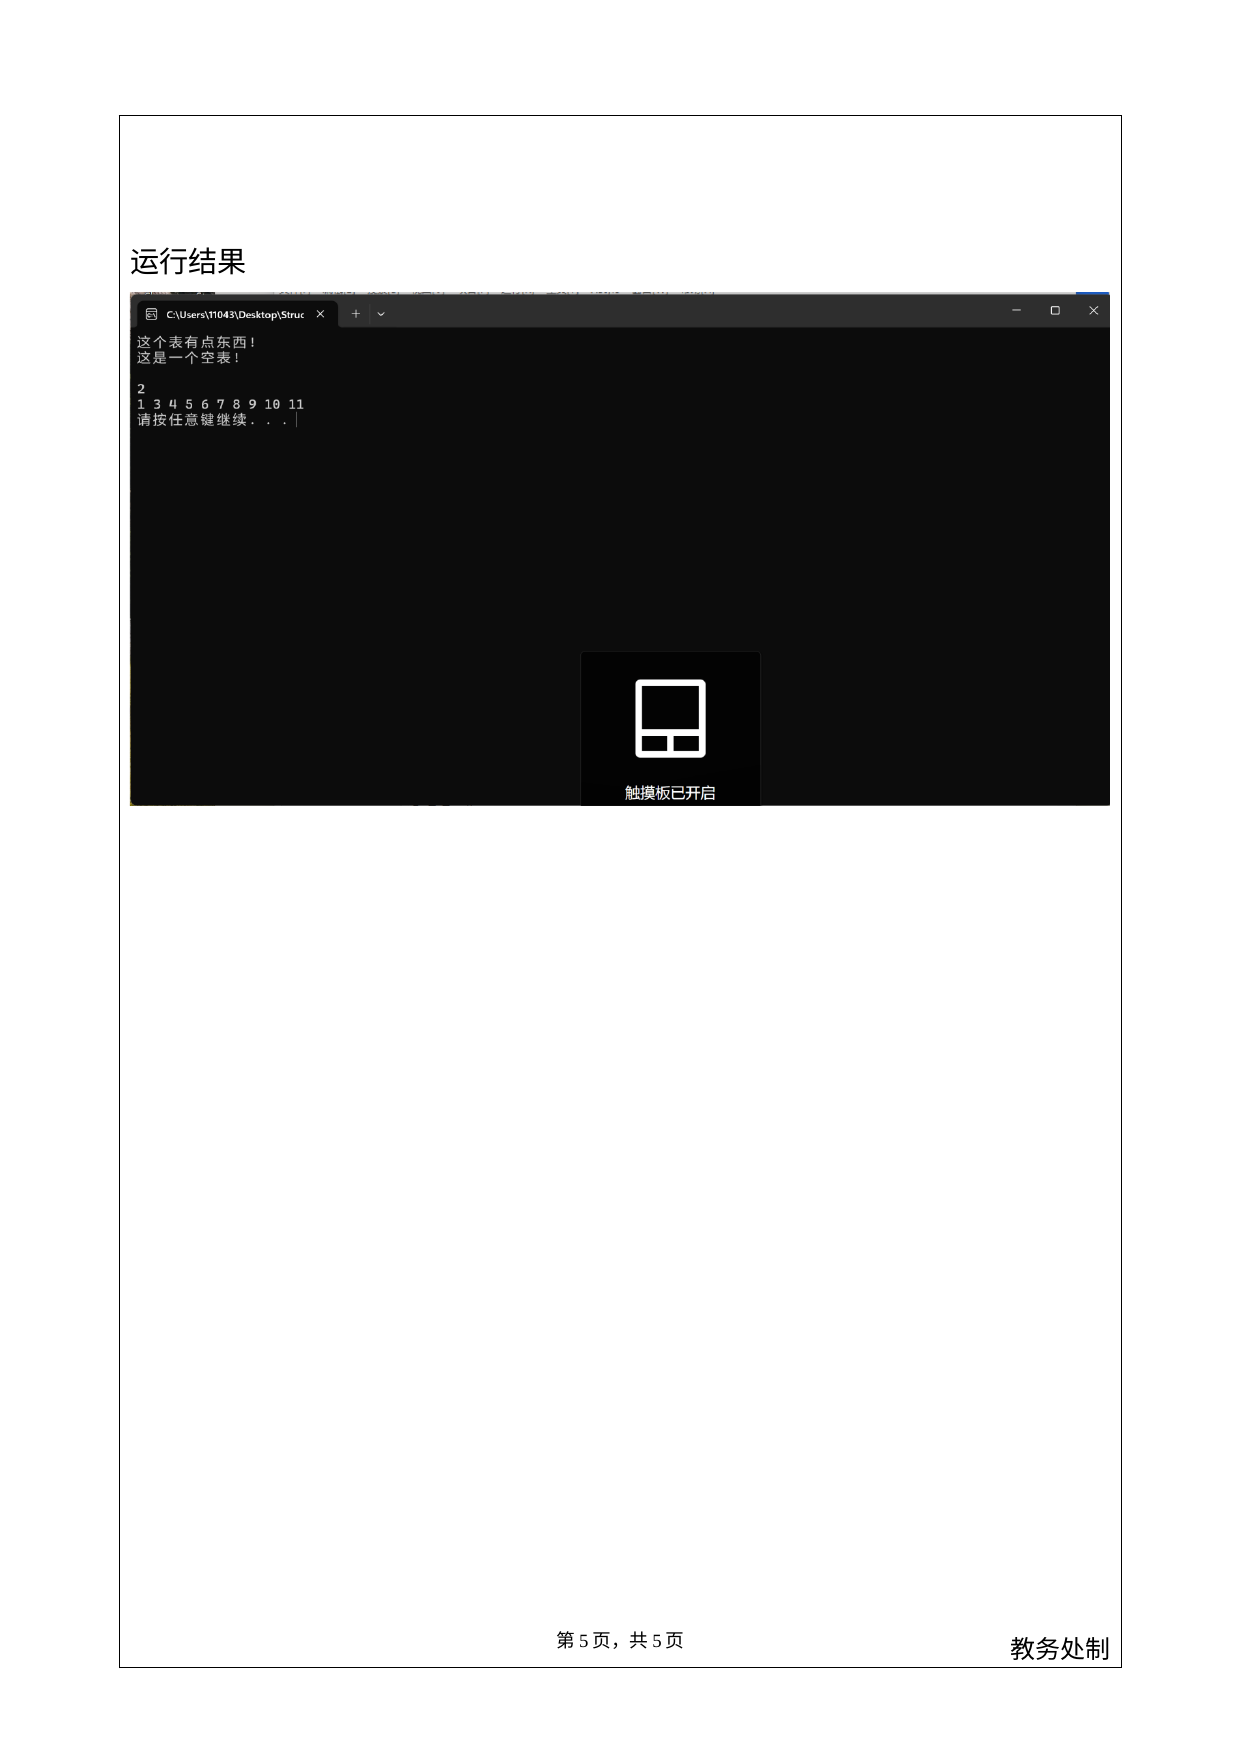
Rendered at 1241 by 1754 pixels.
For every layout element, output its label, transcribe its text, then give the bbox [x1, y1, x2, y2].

text 运行结果 [130, 227, 1110, 292]
picture [129, 292, 1110, 806]
